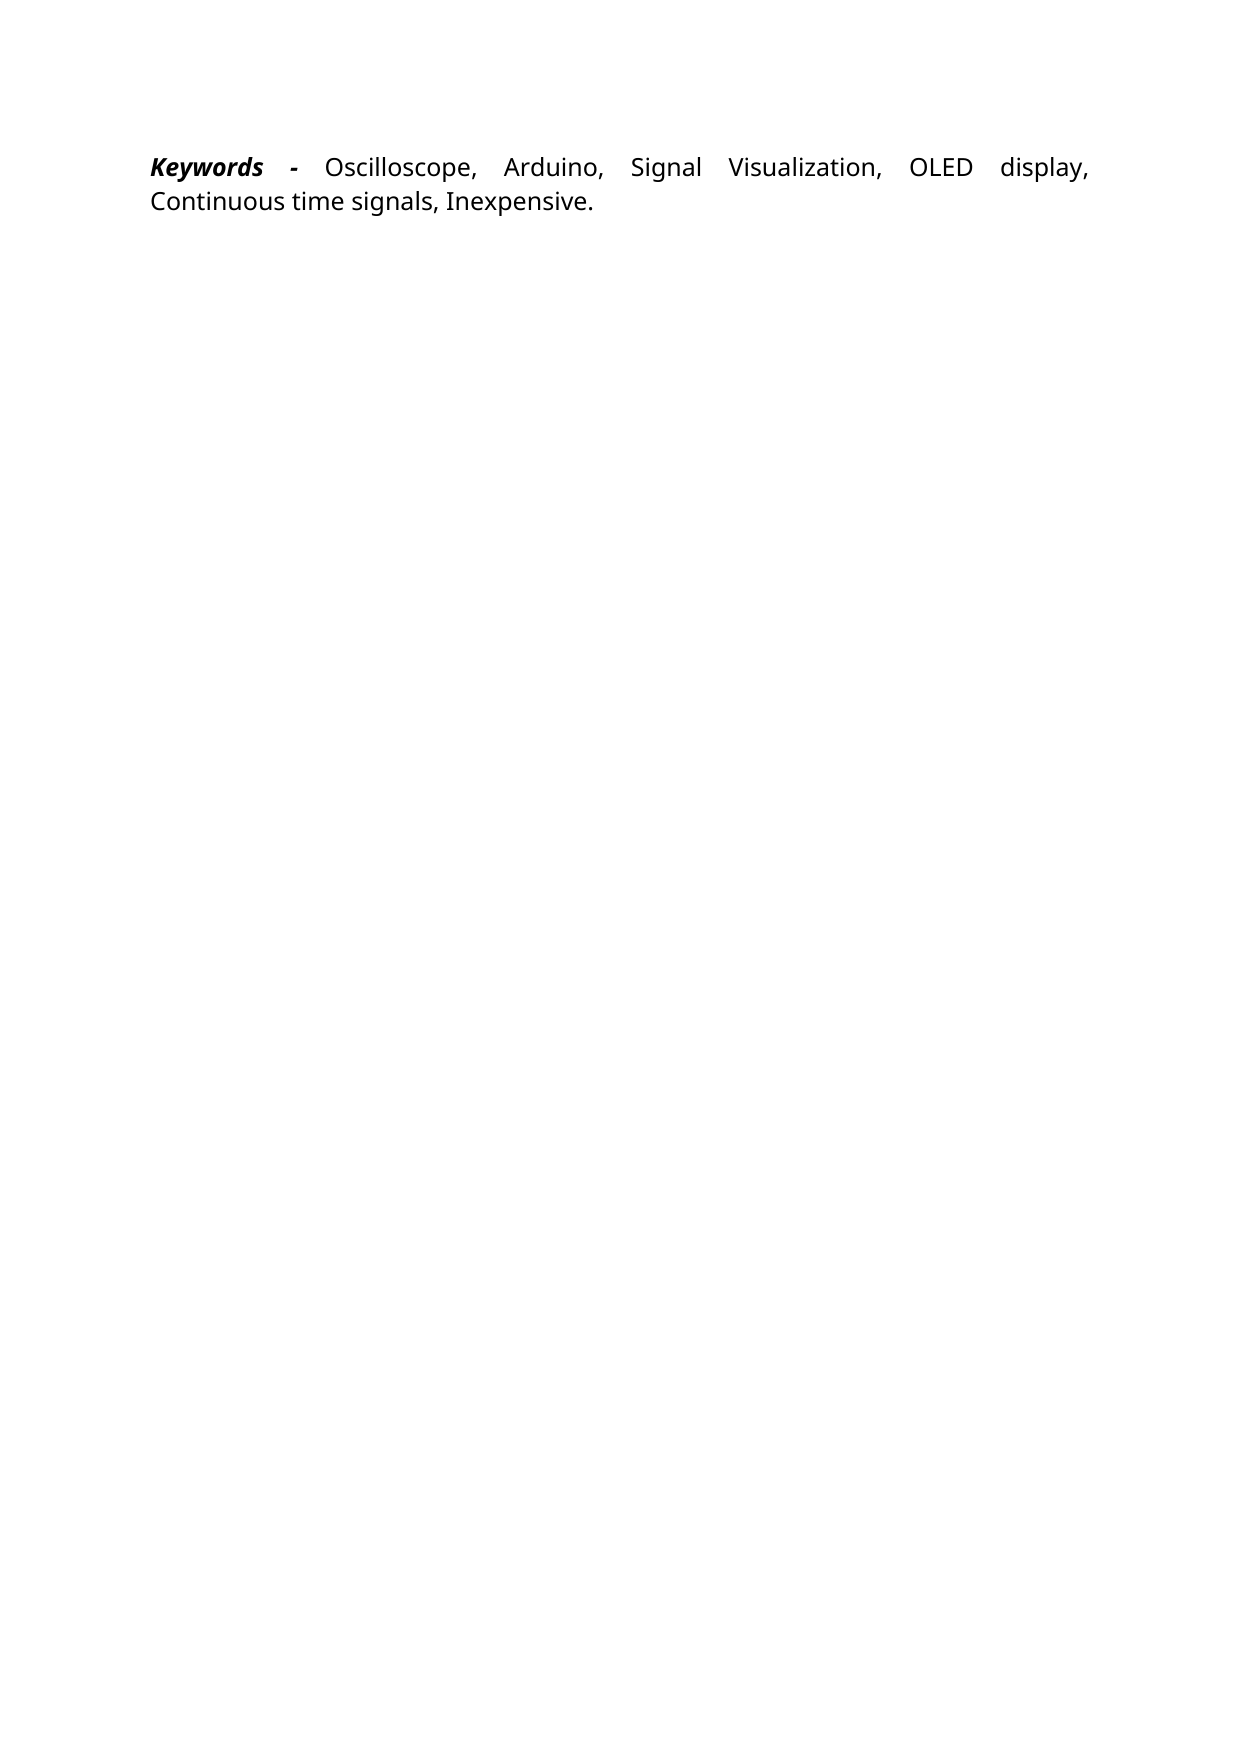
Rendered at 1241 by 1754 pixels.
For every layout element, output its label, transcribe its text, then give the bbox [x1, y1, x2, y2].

text Keywords - Oscilloscope, Arduino, Signal Visualization, OLED display, Continuous time signals, Inexpensive. [150, 150, 1090, 218]
